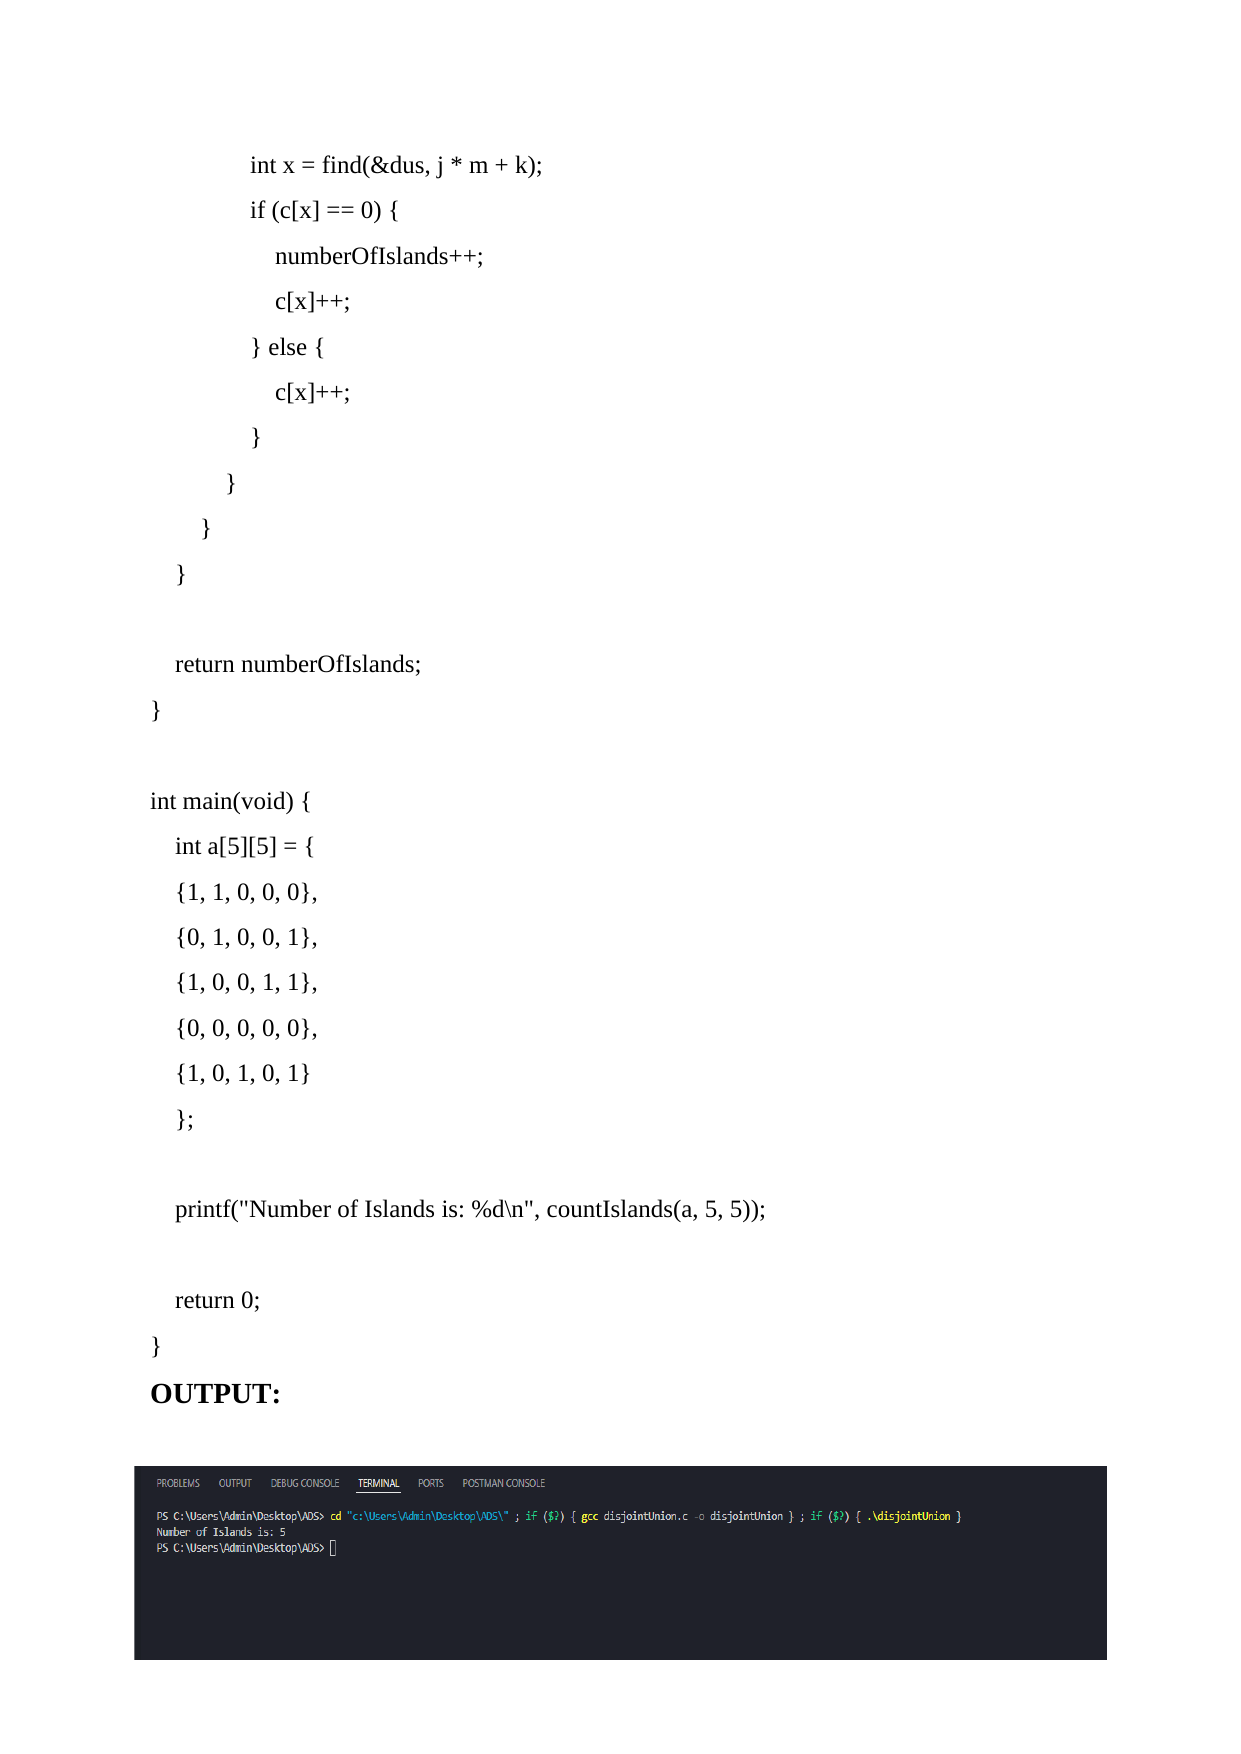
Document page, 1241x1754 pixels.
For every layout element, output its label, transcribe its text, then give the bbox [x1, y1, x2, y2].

text if (c[x] == 0) { [150, 195, 1090, 224]
text } else { [150, 332, 1090, 360]
text return 0; [150, 1285, 1090, 1314]
text {1, 1, 0, 0, 0}, [150, 877, 1090, 905]
text c[x]++; [150, 286, 1090, 315]
text printf("Number of Islands is: %d\n", countIslands(a, 5, 5)); [150, 1194, 1090, 1223]
text OUTPUT: [150, 1376, 1090, 1410]
text int a[5][5] = { [150, 831, 1090, 860]
text int x = find(&dus, j * m + k); [150, 150, 1090, 179]
text int main(void) { [150, 786, 1090, 814]
text c[x]++; [150, 377, 1090, 406]
text } [150, 1331, 1090, 1359]
text {1, 0, 1, 0, 1} [150, 1058, 1090, 1087]
text {0, 0, 0, 0, 0}, [150, 1013, 1090, 1042]
text } [150, 468, 1090, 497]
text } [150, 422, 1090, 451]
text {1, 0, 0, 1, 1}, [150, 967, 1090, 996]
text } [150, 513, 1090, 542]
text return numberOfIslands; [150, 649, 1090, 678]
text } [150, 695, 1090, 724]
text numberOfIslands++; [150, 241, 1090, 269]
text }; [150, 1104, 1090, 1132]
text } [150, 559, 1090, 587]
text {0, 1, 0, 0, 1}, [150, 922, 1090, 951]
picture [134, 1466, 1107, 1660]
